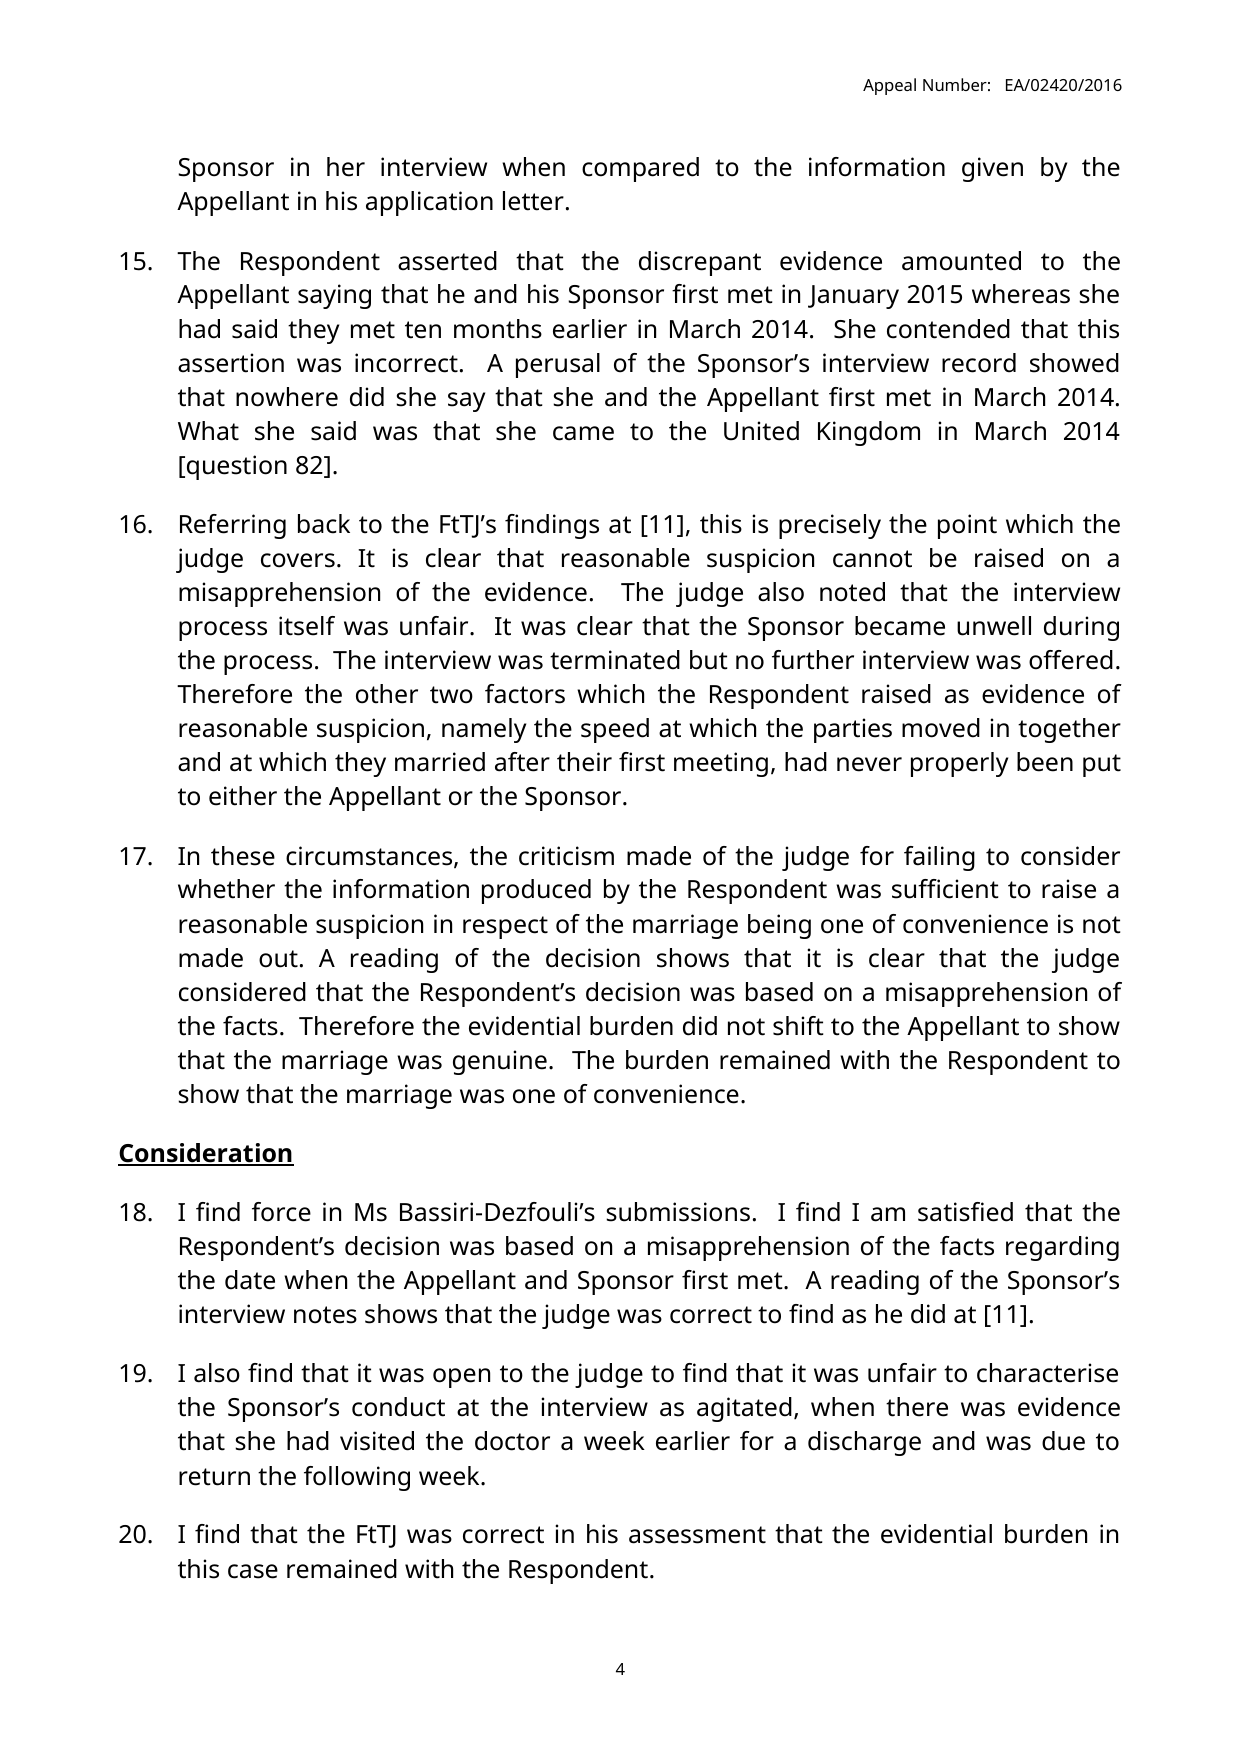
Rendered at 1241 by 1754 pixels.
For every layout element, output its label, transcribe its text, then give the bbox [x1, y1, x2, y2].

list Referring back to the FtTJ’s findings at [11], this is precisely the point which the judge covers. It is clear that reasonable suspicion cannot be raised on a misapprehension of the evidence. The judge also noted that the interview process itself was unfair. It was clear that the Sponsor became unwell during the process. The interview was terminated but no further interview was offered. Therefore the other two factors which the Respondent raised as evidence of reasonable suspicion, namely the speed at which the parties moved in together and at which they married after their first meeting, had never properly been put to either the Appellant or the Sponsor. [118, 507, 1122, 813]
text Consideration [118, 1136, 1122, 1170]
list I also find that it was open to the judge to find that it was unfair to characterise the Sponsor’s conduct at the interview as agitated, when there was evidence that she had visited the doctor a week earlier for a discharge and was due to return the following week. [118, 1356, 1122, 1492]
list I find force in Ms Bassiri-Dezfouli’s submissions. I find I am satisfied that the Respondent’s decision was based on a misapprehension of the facts regarding the date when the Appellant and Sponsor first met. A reading of the Sponsor’s interview notes shows that the judge was correct to find as he did at [11]. [118, 1195, 1122, 1331]
list In these circumstances, the criticism made of the judge for failing to consider whether the information produced by the Respondent was sufficient to raise a reasonable suspicion in respect of the marriage being one of convenience is not made out. A reading of the decision shows that it is clear that the judge considered that the Respondent’s decision was based on a misapprehension of the facts. Therefore the evidential burden did not shift to the Appellant to show that the marriage was genuine. The burden remained with the Respondent to show that the marriage was one of convenience. [118, 838, 1122, 1111]
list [118, 150, 1122, 218]
list The Respondent asserted that the discrepant evidence amounted to the Appellant saying that he and his Sponsor first met in January 2015 whereas she had said they met ten months earlier in March 2014. She contended that this assertion was incorrect. A perusal of the Sponsor’s interview record showed that nowhere did she say that she and the Appellant first met in March 2014. What she said was that she came to the United Kingdom in March 2014 [question 82]. [118, 243, 1122, 482]
list I find that the FtTJ was correct in his assessment that the evidential burden in this case remained with the Respondent. [118, 1517, 1122, 1585]
